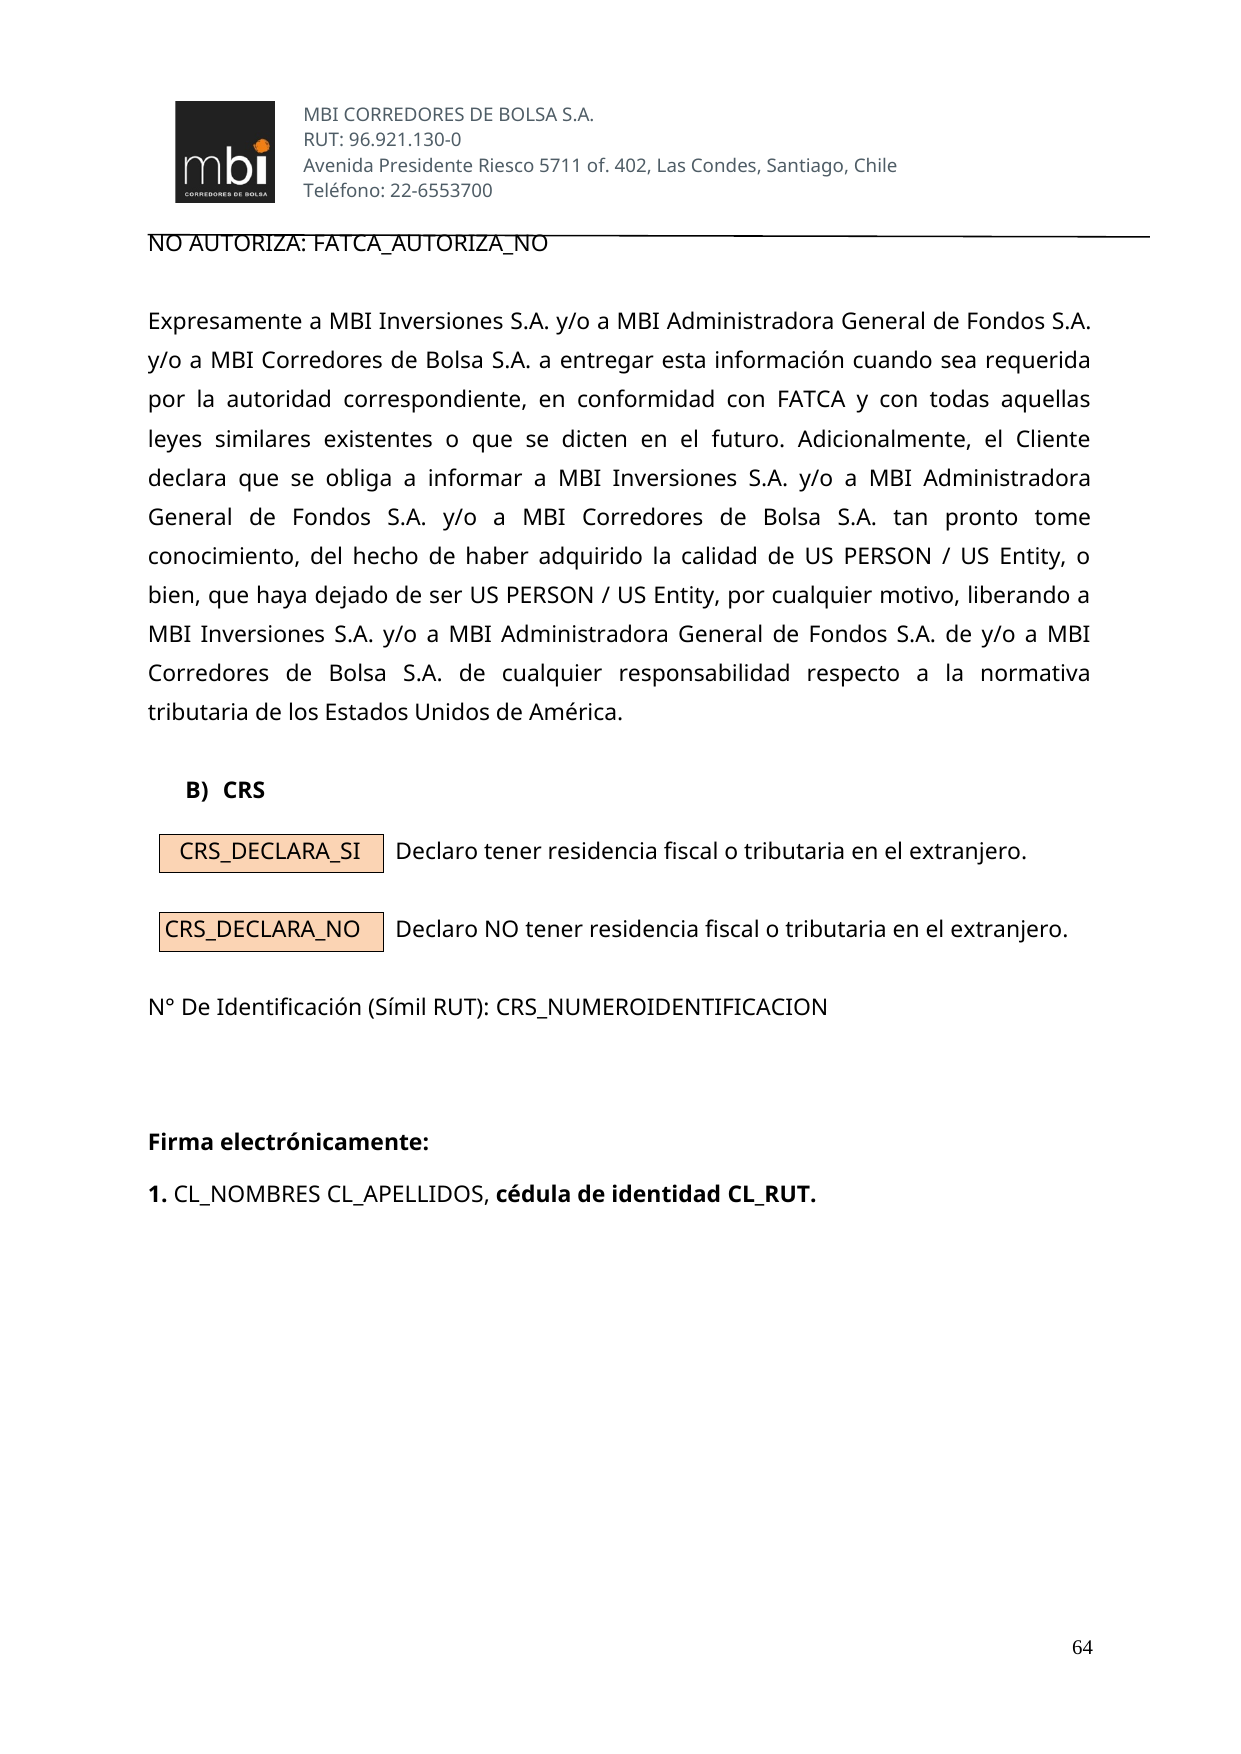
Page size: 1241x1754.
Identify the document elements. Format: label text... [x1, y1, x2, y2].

picture [175, 101, 275, 203]
text N° De Identificación (Símil RUT): CRS_NUMEROIDENTIFICACION [148, 991, 1092, 1022]
table_header Declaro tener residencia fiscal o tributaria en el extranjero. [384, 834, 1078, 872]
text Firma electrónicamente: [148, 1126, 1092, 1157]
text Expresamente a MBI Inversiones S.A. y/o a MBI Administradora General de Fondos S.A. y/o a MBI Corredores de Bolsa S.A. a entregar esta información cuando sea requerida por la autoridad correspondiente, en conformidad con FATCA y con todas aquellas leyes similares existentes o que se dicten en el futuro. Adicionalmente, el Cliente declara que se obliga a informar a MBI Inversiones S.A. y/o a MBI Administradora General de Fondos S.A. y/o a MBI Corredores de Bolsa S.A. tan pronto tome conocimiento, del hecho de haber adquirido la calidad de US PERSON / US Entity, o bien, que haya dejado de ser US PERSON / US Entity, por cualquier motivo, liberando a MBI Inversiones S.A. y/o a MBI Administradora General de Fondos S.A. de y/o a MBI Corredores de Bolsa S.A. de cualquier responsabilidad respecto a la normativa tributaria de los Estados Unidos de América. [148, 305, 1092, 727]
text 1. CL_NOMBRES CL_APELLIDOS, cédula de identidad CL_RUT. [148, 1178, 1104, 1209]
table_header Declaro NO tener residencia fiscal o tributaria en el extranjero. [384, 912, 1104, 951]
list CRS [185, 774, 1092, 805]
table_header CRS_DECLARA_SI [160, 835, 383, 872]
table_header CRS_DECLARA_NO [160, 913, 383, 951]
text NO AUTORIZA: FATCA_AUTORIZA_NO [148, 227, 1092, 258]
